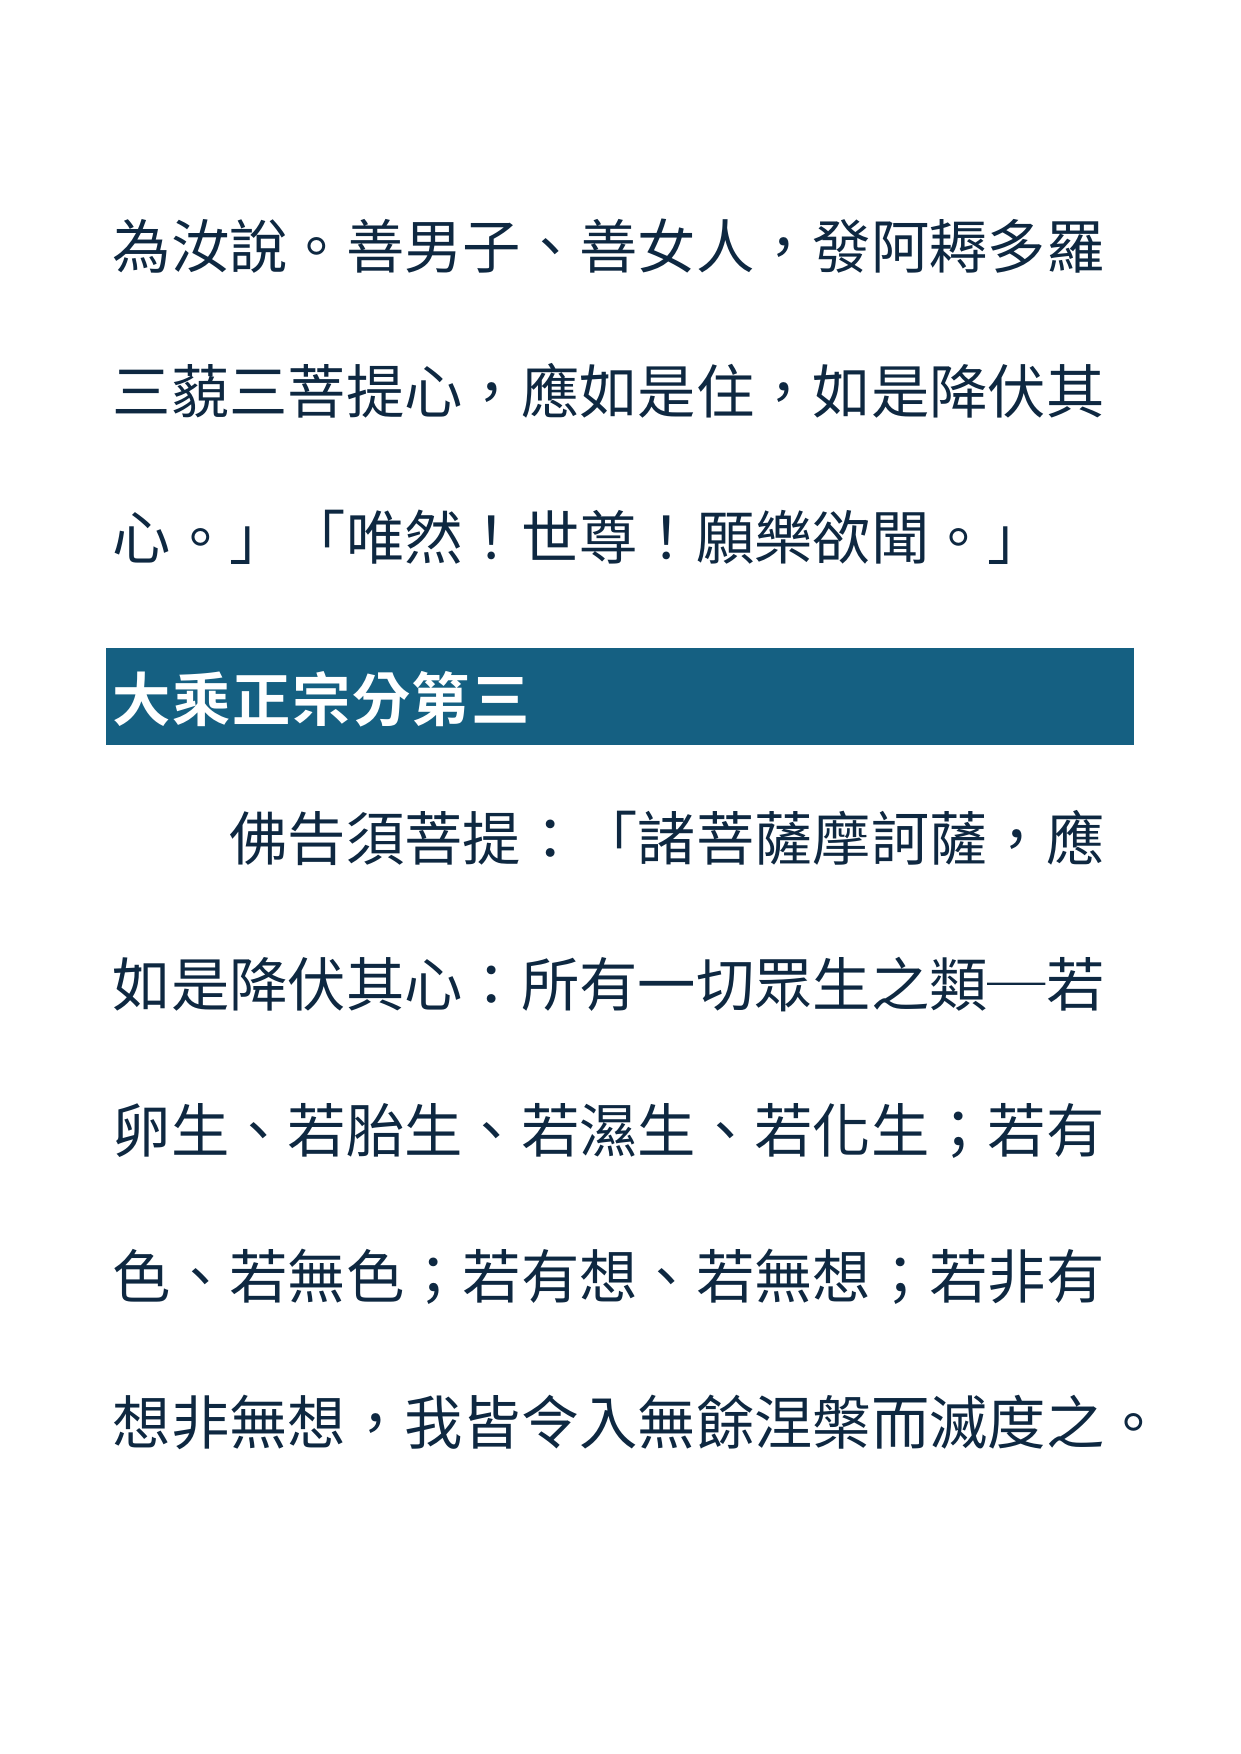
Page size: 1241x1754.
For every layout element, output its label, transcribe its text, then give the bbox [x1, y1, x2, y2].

subtitle 大乘正宗分第三 [113, 654, 1128, 738]
text 佛告須菩提：「諸菩薩摩訶薩，應如是降伏其心：所有一切眾生之類─若卵生、若胎生、若濕生、若化生；若有色、若無色；若有想、若無想；若非有想非無想，我皆令入無餘涅槃而滅度之。如是滅度無量無數無邊眾生，實無眾生得滅度者。何以故？須菩提！若菩薩有我相、人相、眾生相、壽者相，即非菩薩。」 [112, 772, 1128, 1482]
